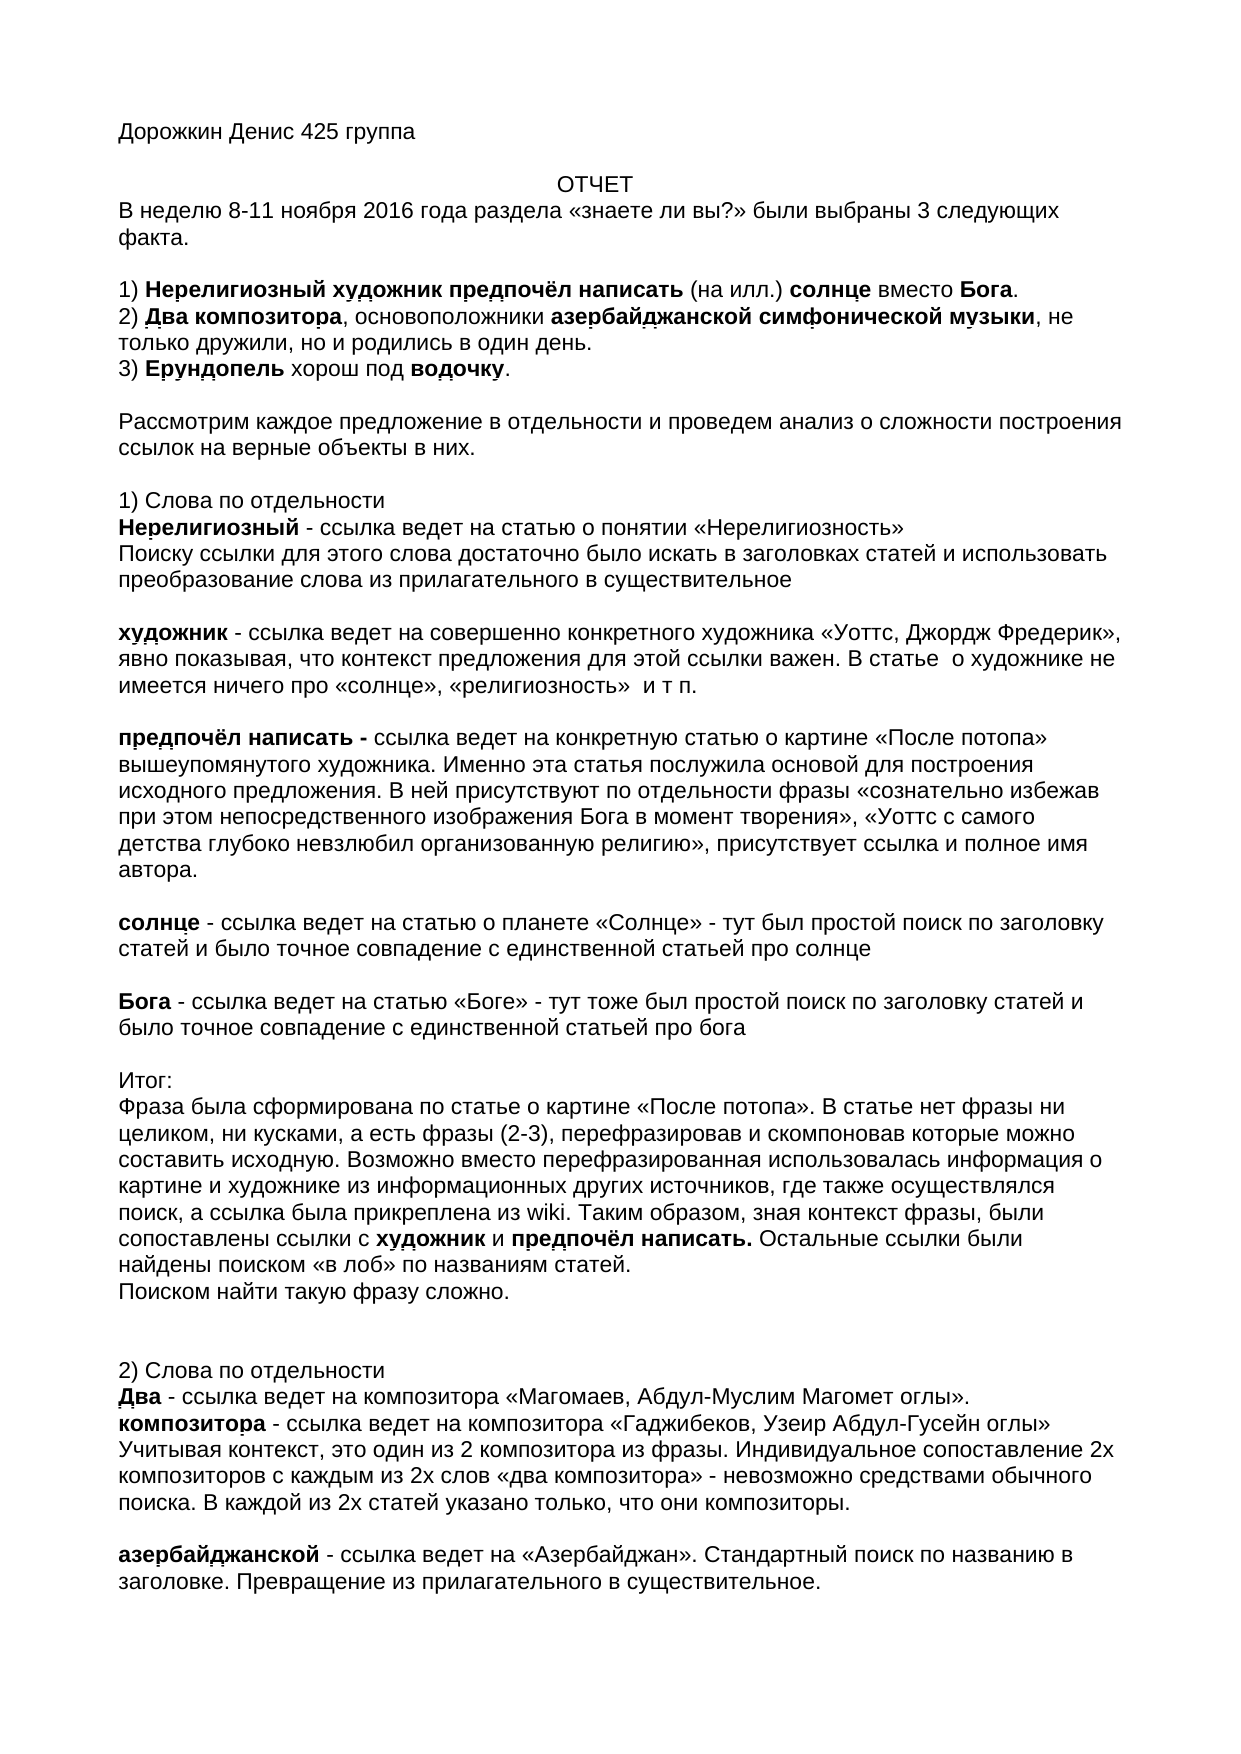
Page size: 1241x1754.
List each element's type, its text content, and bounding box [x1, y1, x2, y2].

text художник - ссылка ведет на совершенно конкретного художника «Уоттс, Джордж Фредерик», явно показывая, что контекст предложения для этой ссылки важен. В статье о художнике не имеется ничего про «солнце», «религиозность» и т п. [118, 619, 1122, 698]
text азербайджанской - ссылка ведет на «Азербайджан». Стандартный поиск по названию в заголовке. Превращение из прилагательного в существительное. [118, 1541, 1122, 1594]
text Поиску ссылки для этого слова достаточно было искать в заголовках статей и использовать преобразование слова из прилагательного в существительное [118, 540, 1122, 592]
text 1) Слова по отдельности [118, 487, 1122, 513]
text солнце - ссылка ведет на статью о планете «Солнце» - тут был простой поиск по заголовку статей и было точное совпадение с единственной статьей про солнце [118, 909, 1122, 961]
text Учитывая контекст, это один из 2 композитора из фразы. Индивидуальное сопоставление 2х композиторов с каждым из 2х слов «два композитора» - невозможно средствами обычного поиска. В каждой из 2х статей указано только, что они композиторы. [118, 1436, 1122, 1515]
text 2) Слова по отдельности [118, 1357, 1122, 1383]
text Рассмотрим каждое предложение в отдельности и проведем анализ о сложности построения ссылок на верные объекты в них. [118, 408, 1122, 461]
text 1) Нерелигиозный художник предпочёл написать (на илл.) солнце вместо Бога. [118, 276, 1122, 303]
text 3) Ерундопель хорош под водочку. [118, 355, 1122, 382]
text 2) Два композитора, основоположники азербайджанской симфонической музыки, не только дружили, но и родились в один день. [118, 303, 1122, 355]
text Два - ссылка ведет на композитора «Магомаев, Абдул-Муслим Магомет оглы». композитора - ссылка ведет на композитора «Гаджибеков, Узеир Абдул-Гусейн оглы» [118, 1383, 1122, 1436]
text Поиском найти такую фразу сложно. [118, 1278, 1122, 1304]
text ОТЧЕТ [118, 171, 1122, 197]
text предпочёл написать - ссылка ведет на конкретную статью о картине «После потопа» вышеупомянутого художника. Именно эта статья послужила основой для построения исходного предложения. В ней присутствуют по отдельности фразы «сознательно избежав при этом непосредственного изображения Бога в момент творения», «Уоттс с самого детства глубоко невзлюбил организованную религию», присутствует ссылка и полное имя автора. [118, 724, 1122, 882]
text Итог: [118, 1067, 1122, 1093]
text Фраза была сформирована по статье о картине «После потопа». В статье нет фразы ни целиком, ни кусками, а есть фразы (2-3), перефразировав и скомпоновав которые можно составить исходную. Возможно вместо перефразированная использовалась информация о картине и художнике из информационных других источников, где также осуществлялся поиск, а ссылка была прикреплена из wiki. Таким образом, зная контекст фразы, были сопоставлены ссылки с художник и предпочёл написать. Остальные ссылки были найдены поиском «в лоб» по названиям статей. [118, 1093, 1122, 1278]
text Нерелигиозный - ссылка ведет на статью о понятии «Нерелигиозность» [118, 513, 1122, 540]
text Бога - ссылка ведет на статью «Боге» - тут тоже был простой поиск по заголовку статей и было точное совпадение с единственной статьей про бога [118, 988, 1122, 1041]
text Дорожкин Денис 425 группа [118, 118, 1122, 144]
text В неделю 8-11 ноября 2016 года раздела «знаете ли вы?» были выбраны 3 следующих факта. [118, 197, 1122, 250]
